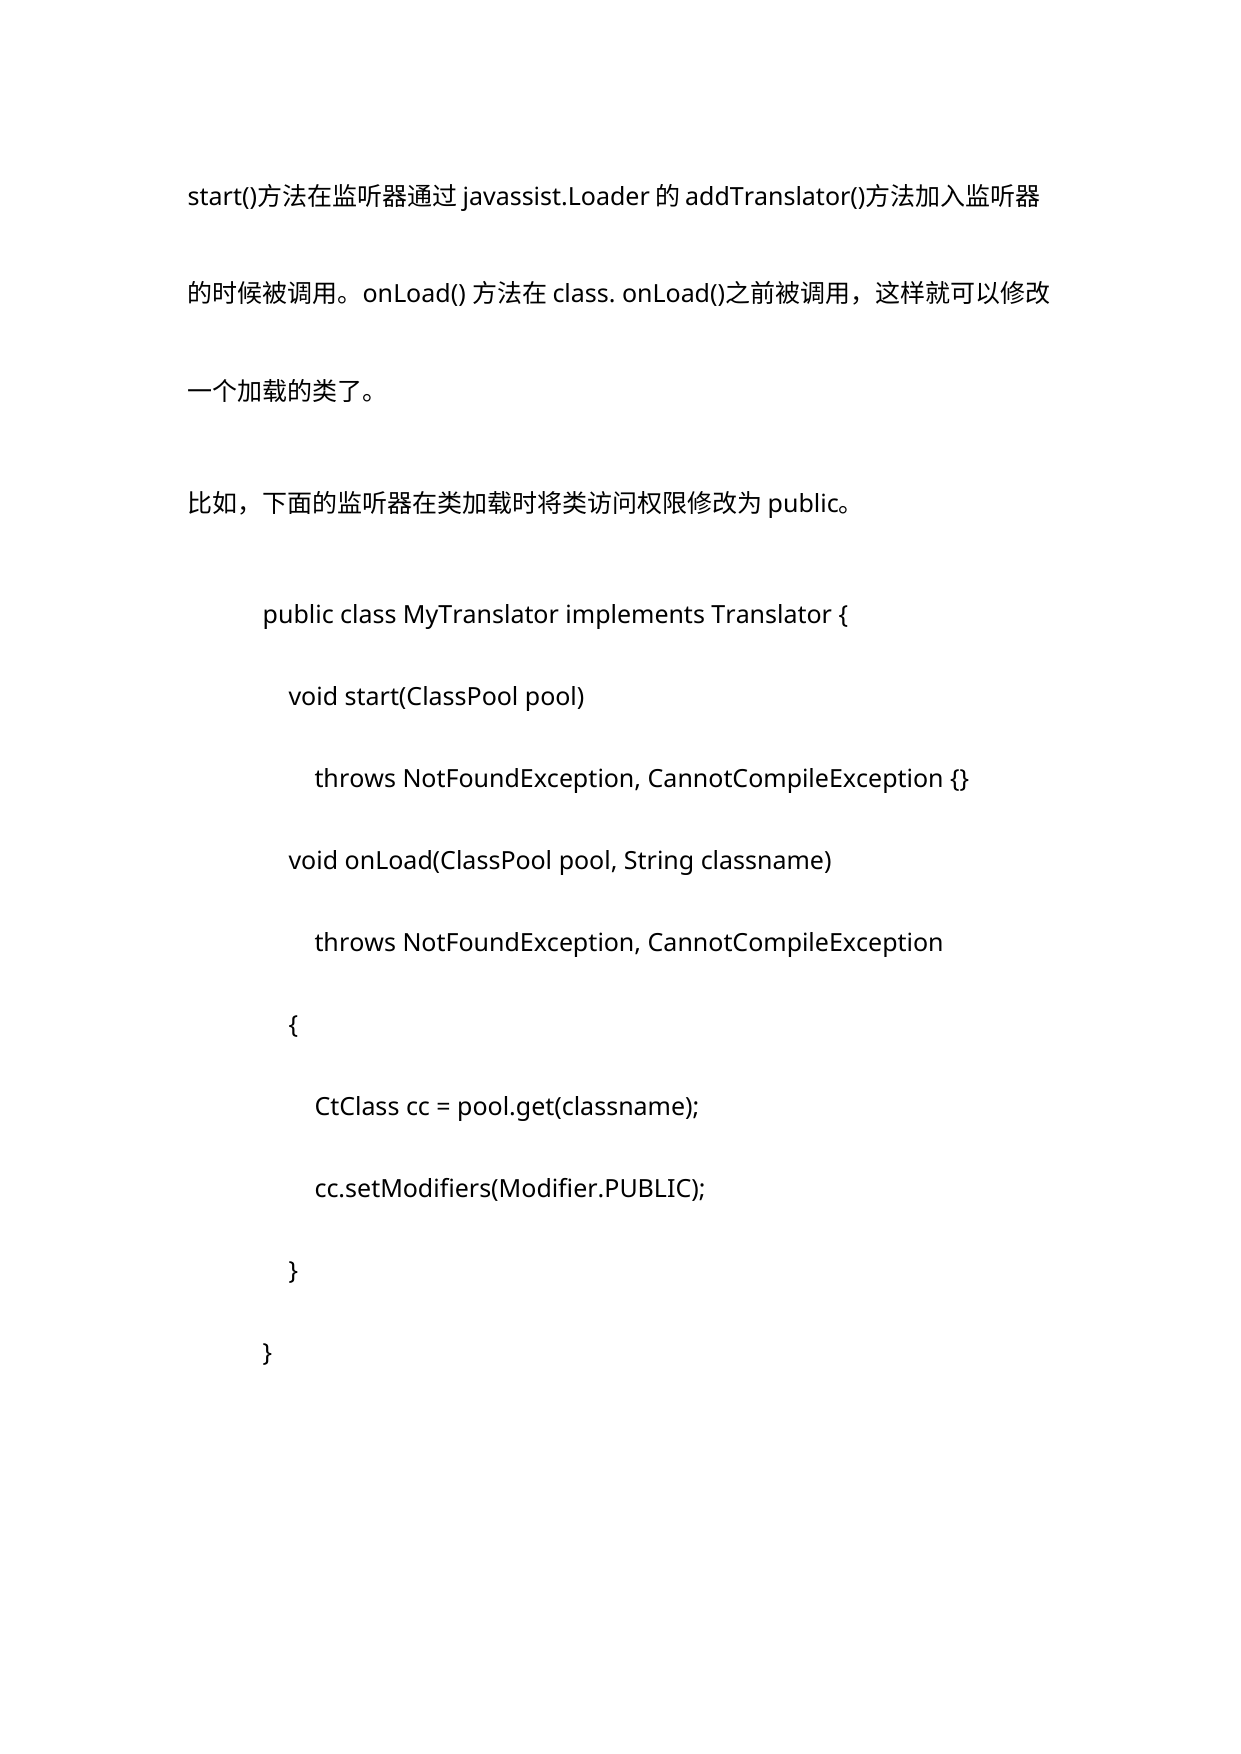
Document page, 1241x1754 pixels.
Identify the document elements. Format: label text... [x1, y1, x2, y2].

text void onLoad(ClassPool pool, String classname) [262, 827, 1053, 892]
text cc.setModifiers(Modifier.PUBLIC); [262, 1155, 1053, 1220]
text start()方法在监听器通过 javassist.Loader的addTranslator()方法加入监听器的时候被调用。onLoad() 方法在class. onLoad()之前被调用，这样就可以修改一个加载的类了。 [187, 162, 1053, 422]
text { [262, 991, 1053, 1056]
text } [262, 1237, 1053, 1302]
text } [262, 1319, 1053, 1384]
text CtClass cc = pool.get(classname); [262, 1073, 1053, 1138]
text throws NotFoundException, CannotCompileException {} [262, 746, 1053, 811]
text throws NotFoundException, CannotCompileException [262, 909, 1053, 974]
text public class MyTranslator implements Translator { [262, 582, 1053, 647]
text 比如，下面的监听器在类加载时将类访问权限修改为public。 [187, 469, 1053, 534]
text void start(ClassPool pool) [262, 663, 1053, 728]
